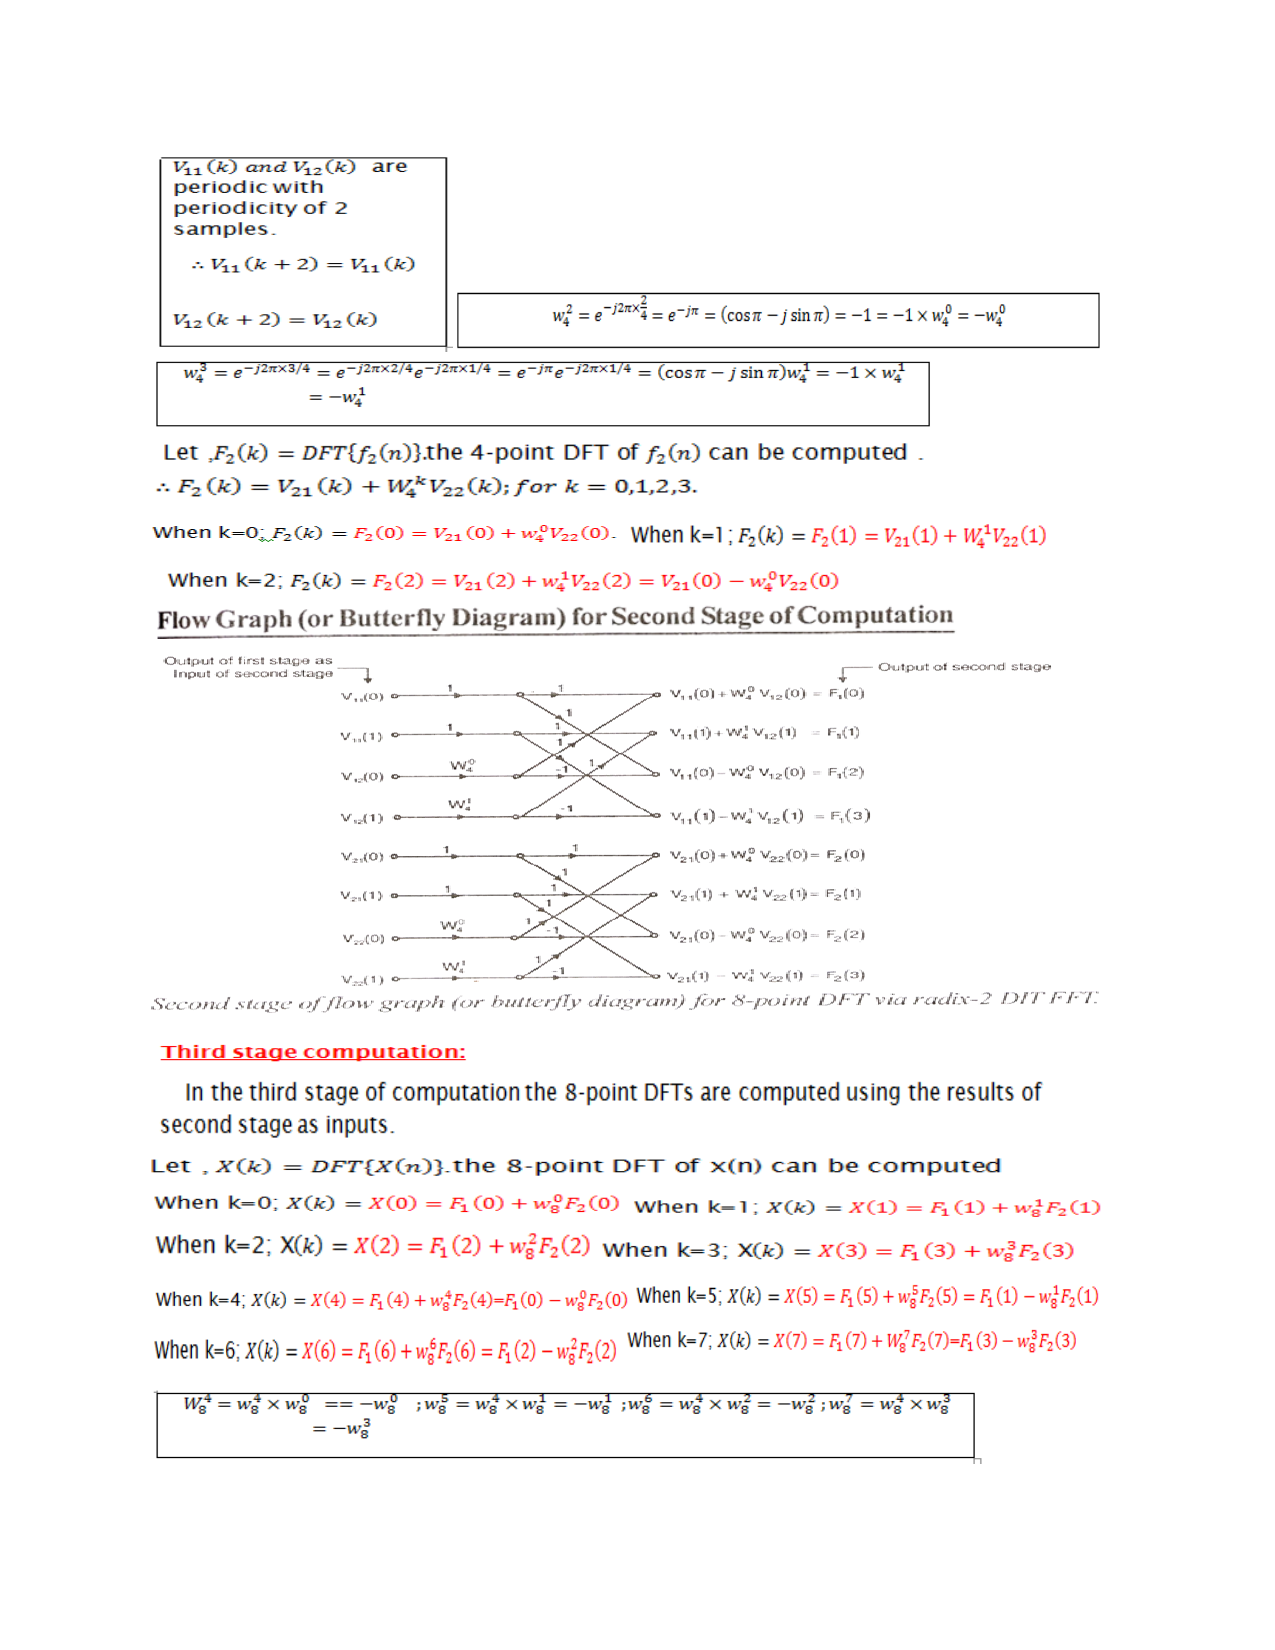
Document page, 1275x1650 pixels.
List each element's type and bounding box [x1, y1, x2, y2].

picture [150, 435, 927, 468]
picture [150, 150, 1104, 352]
picture [150, 471, 705, 513]
picture [150, 1189, 1107, 1222]
picture [150, 1147, 1013, 1185]
picture [150, 516, 1054, 551]
picture [150, 643, 1110, 1030]
picture [150, 555, 843, 595]
picture [150, 598, 960, 639]
picture [150, 1073, 1058, 1144]
picture [150, 1322, 1085, 1376]
picture [150, 1379, 983, 1464]
picture [150, 1033, 474, 1070]
picture [150, 355, 943, 431]
picture [150, 1274, 1105, 1318]
picture [150, 1226, 1077, 1270]
